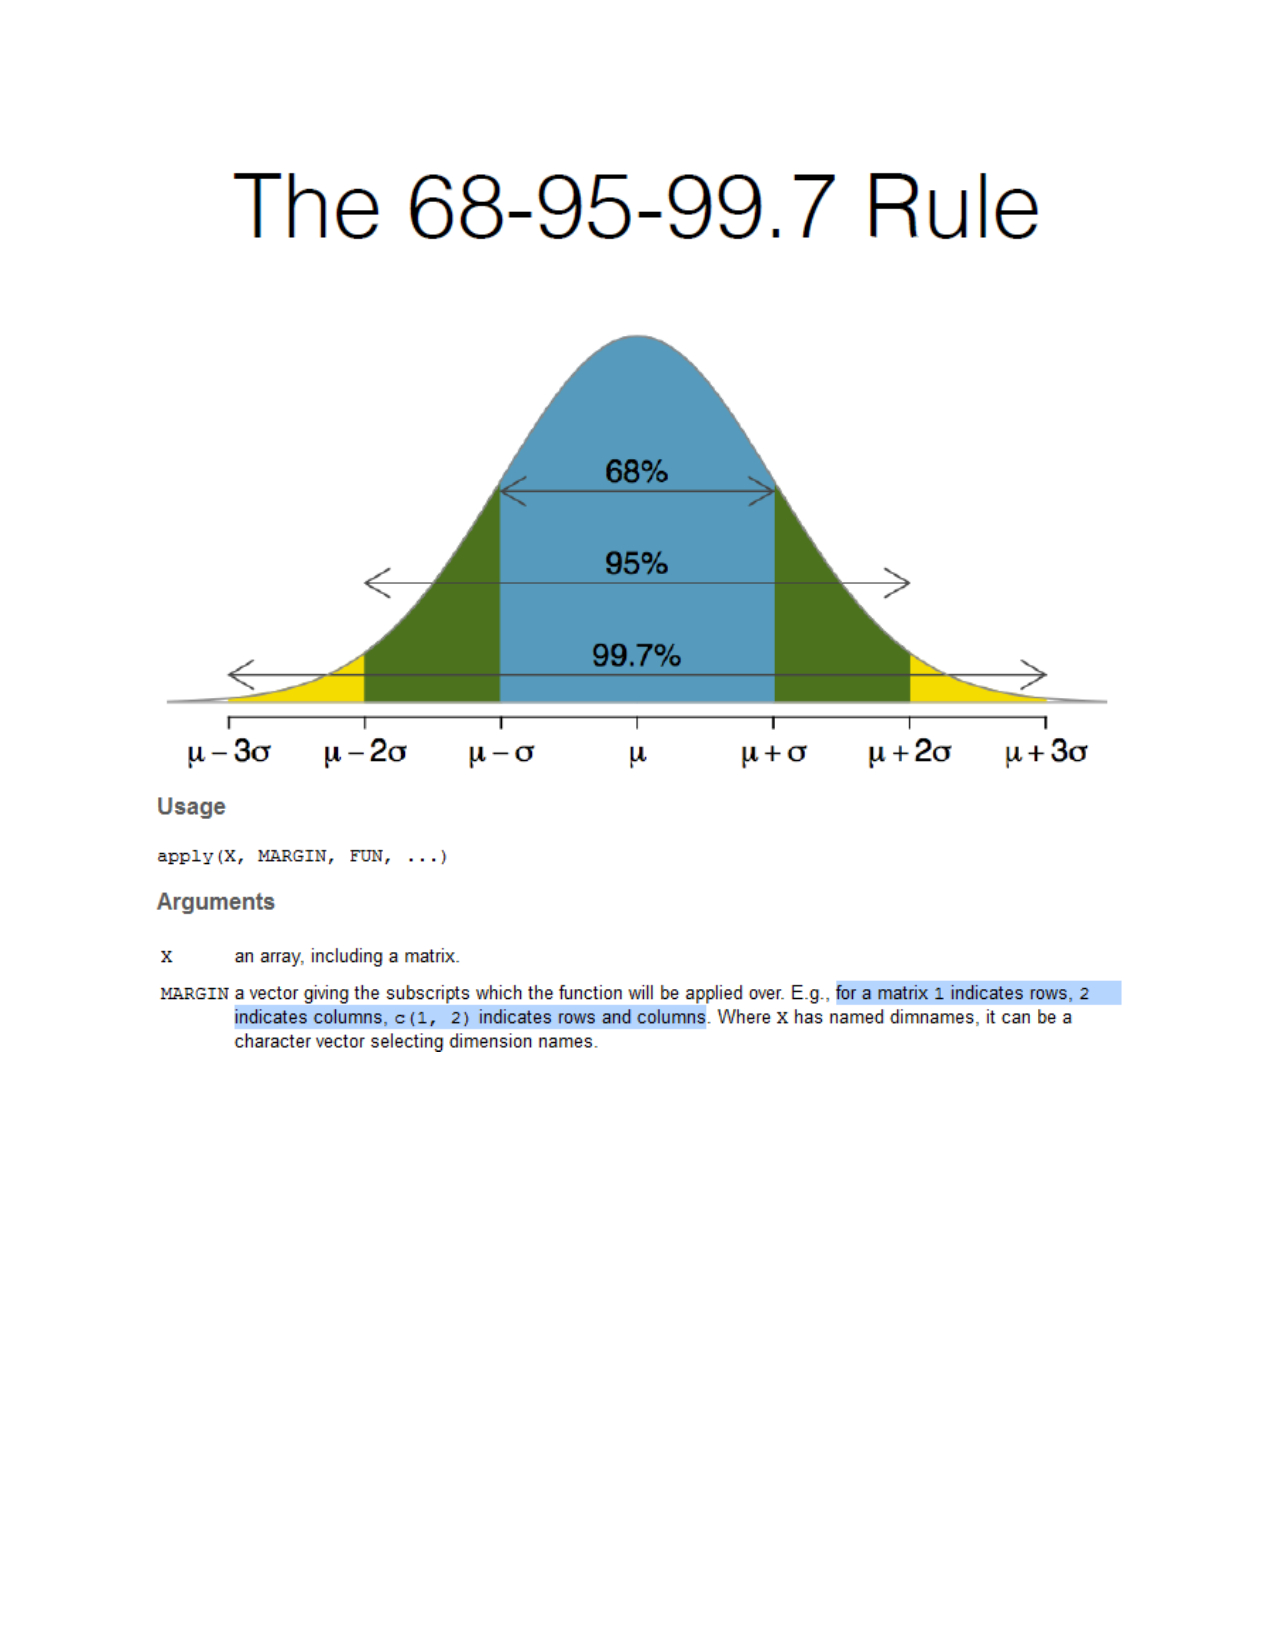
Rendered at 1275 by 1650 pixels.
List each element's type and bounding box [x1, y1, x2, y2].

picture [150, 783, 1125, 1052]
picture [150, 150, 1125, 780]
